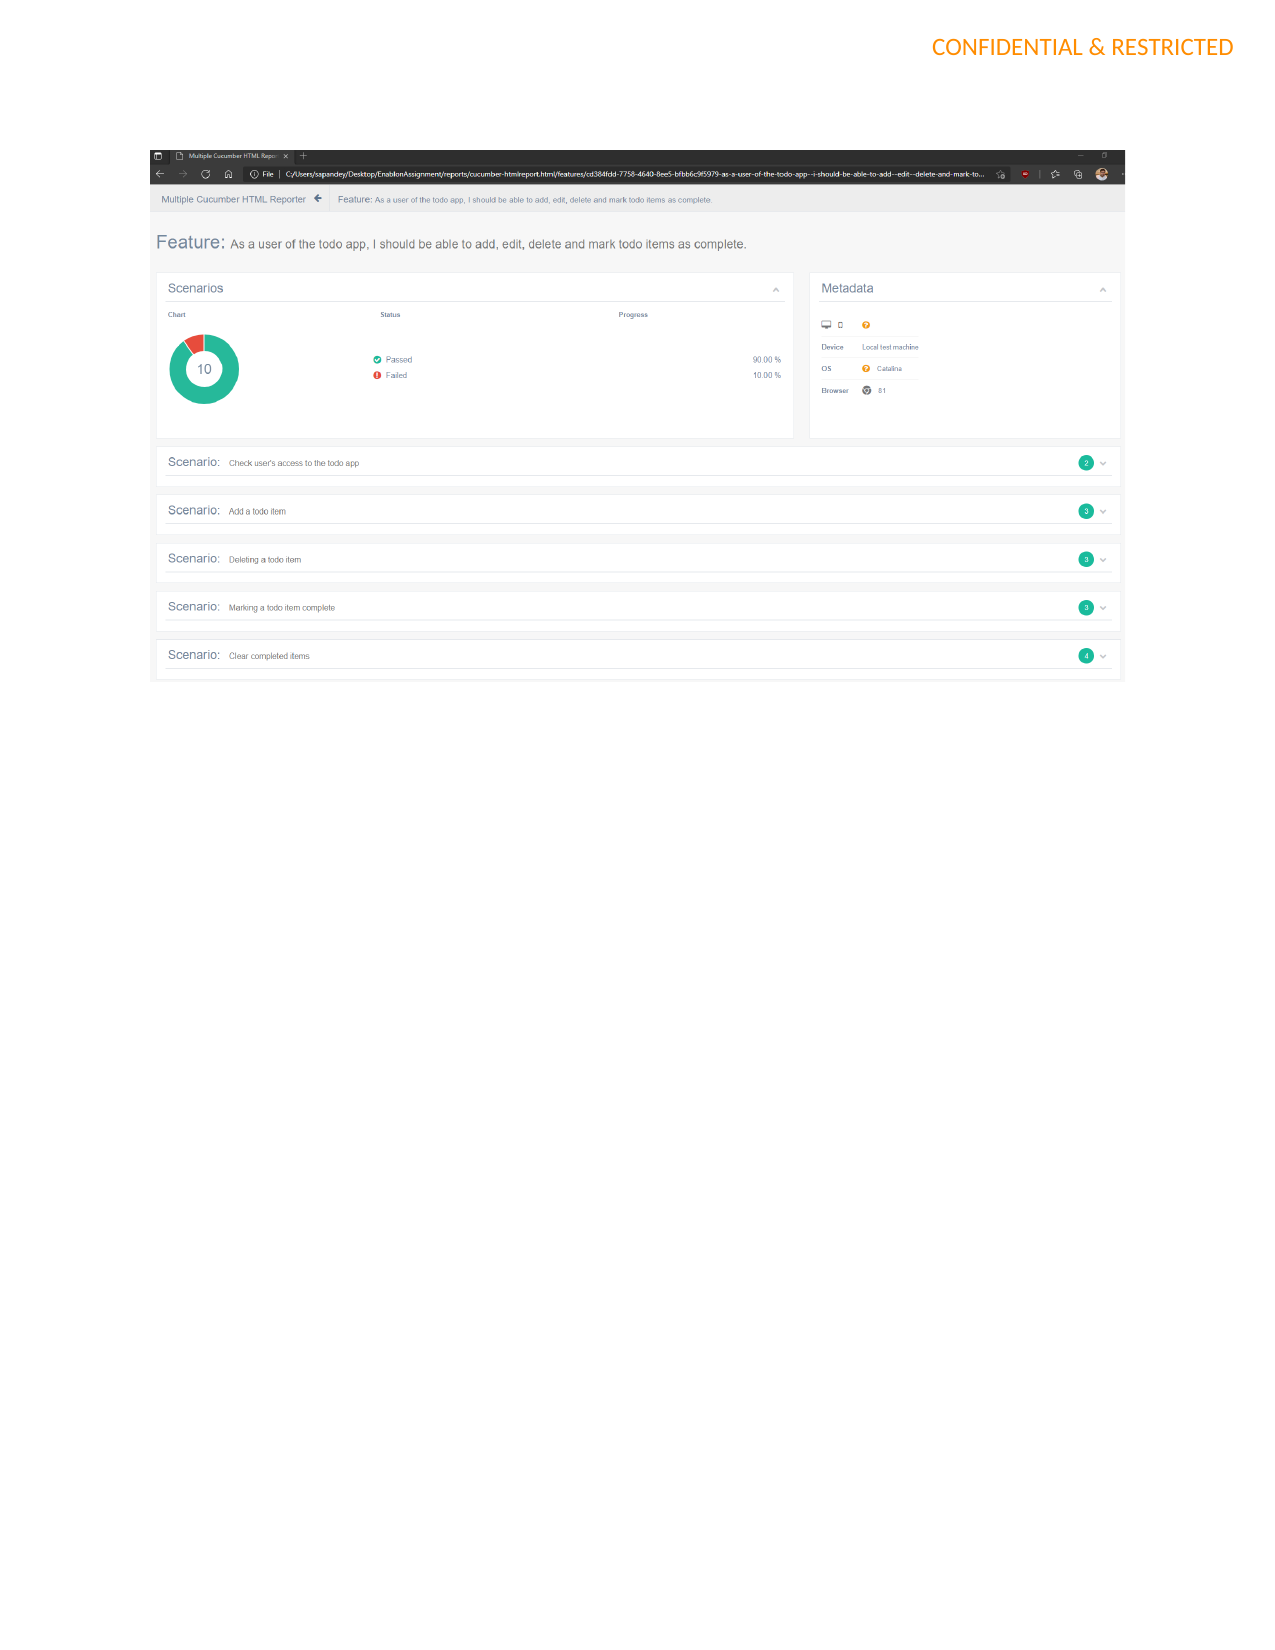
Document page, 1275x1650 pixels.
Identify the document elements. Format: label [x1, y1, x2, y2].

picture [150, 150, 1125, 682]
